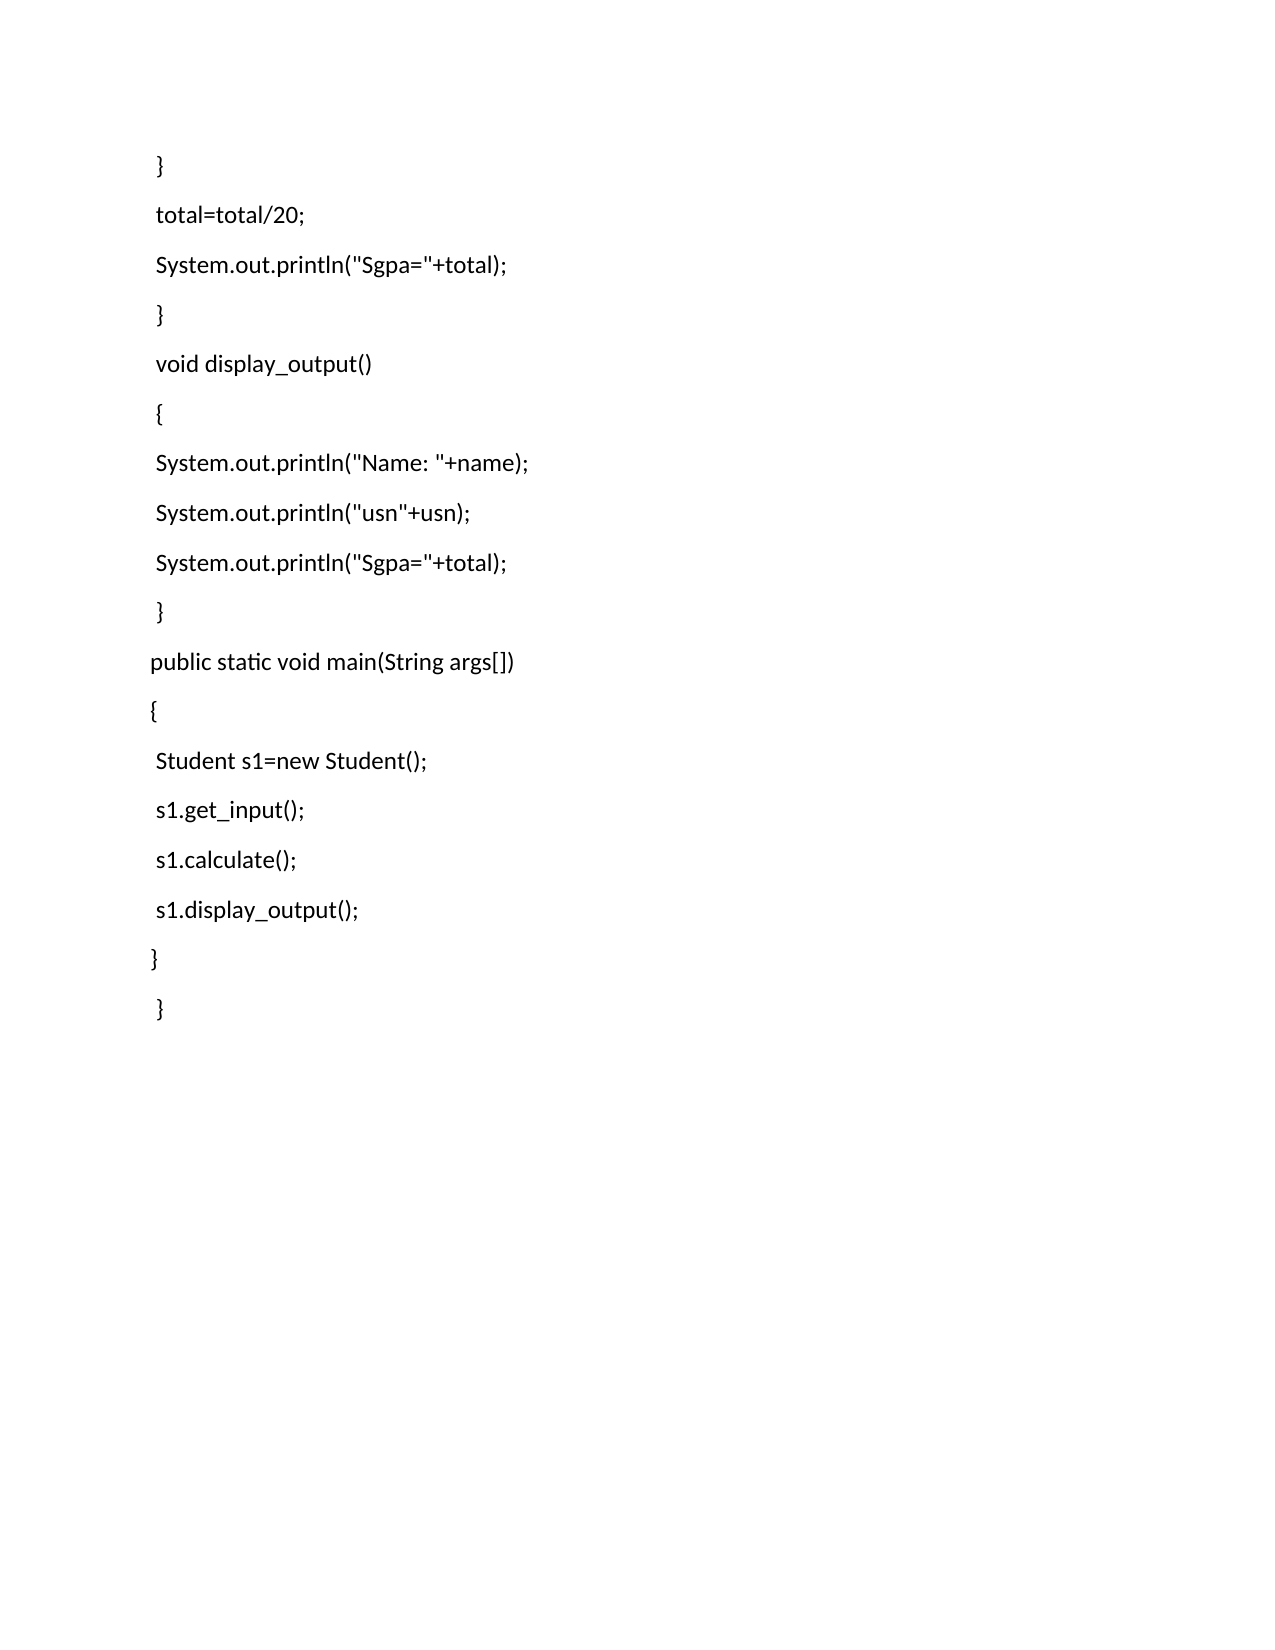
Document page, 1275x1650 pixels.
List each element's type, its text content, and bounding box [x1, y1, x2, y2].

text } [150, 596, 1125, 627]
text { [150, 398, 1125, 428]
text System.out.println("usn"+usn); [150, 497, 1125, 528]
text public static void main(String args[]) [150, 646, 1125, 676]
text } [150, 943, 1125, 974]
text { [150, 695, 1125, 726]
text void display_output() [150, 348, 1125, 379]
text s1.calculate(); [150, 844, 1125, 875]
text System.out.println("Sgpa="+total); [150, 547, 1125, 577]
text } [150, 993, 1125, 1023]
text } [150, 299, 1125, 329]
text total=total/20; [150, 199, 1125, 230]
text System.out.println("Sgpa="+total); [150, 249, 1125, 280]
text s1.display_output(); [150, 894, 1125, 924]
text Student s1=new Student(); [150, 745, 1125, 776]
text } [150, 150, 1125, 181]
text System.out.println("Name: "+name); [150, 447, 1125, 478]
text s1.get_input(); [150, 794, 1125, 825]
